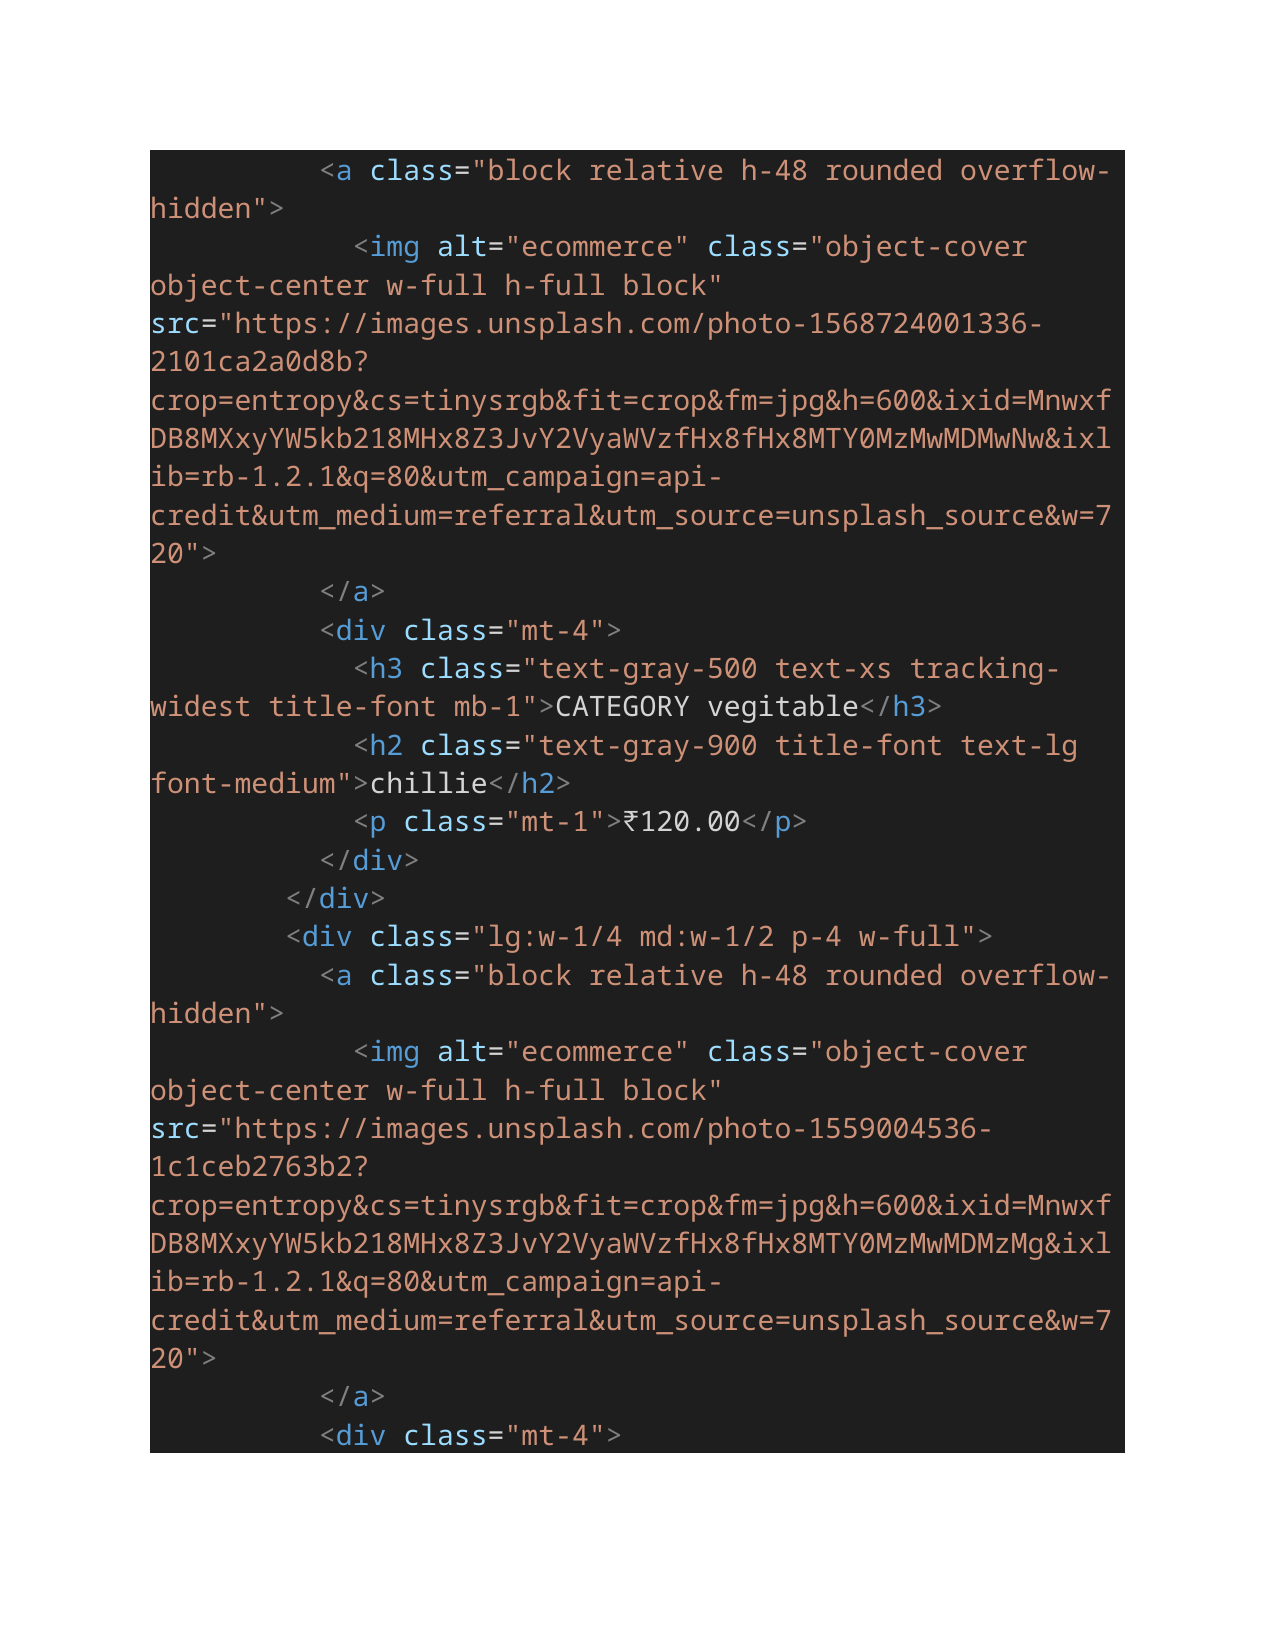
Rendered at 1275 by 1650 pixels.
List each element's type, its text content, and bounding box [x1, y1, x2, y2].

text <div class="mt-4"> [150, 610, 1125, 648]
text <h3 class="text-gray-500 text-xs tracking-widest title-font mb-1">CATEGORY vegitable</h3> [150, 648, 1125, 725]
text </div> [150, 878, 1125, 917]
text <a class="block relative h-48 rounded overflow-hidden"> [150, 955, 1125, 1032]
text <a class="block relative h-48 rounded overflow-hidden"> [150, 150, 1125, 227]
text <div class="mt-4"> [150, 1415, 1125, 1453]
text </a> [150, 572, 1125, 610]
text <div class="lg:w-1/4 md:w-1/2 p-4 w-full"> [150, 917, 1125, 955]
text </div> [150, 840, 1125, 878]
text <p class="mt-1">₹120.00</p> [150, 802, 1125, 840]
text </a> [150, 1377, 1125, 1415]
text <img alt="ecommerce" class="object-cover object-center w-full h-full block" src="https://images.unsplash.com/photo-1568724001336-2101ca2a0d8b?crop=entropy&cs=tinysrgb&fit=crop&fm=jpg&h=600&ixid=MnwxfDB8MXxyYW5kb218MHx8Z3JvY2VyaWVzfHx8fHx8MTY0MzMwMDMwNw&ixlib=rb-1.2.1&q=80&utm_campaign=api-credit&utm_medium=referral&utm_source=unsplash_source&w=720"> [150, 227, 1125, 572]
text <img alt="ecommerce" class="object-cover object-center w-full h-full block" src="https://images.unsplash.com/photo-1559004536-1c1ceb2763b2?crop=entropy&cs=tinysrgb&fit=crop&fm=jpg&h=600&ixid=MnwxfDB8MXxyYW5kb218MHx8Z3JvY2VyaWVzfHx8fHx8MTY0MzMwMDMzMg&ixlib=rb-1.2.1&q=80&utm_campaign=api-credit&utm_medium=referral&utm_source=unsplash_source&w=720"> [150, 1032, 1125, 1377]
text <h2 class="text-gray-900 title-font text-lg font-medium">chillie</h2> [150, 725, 1125, 802]
